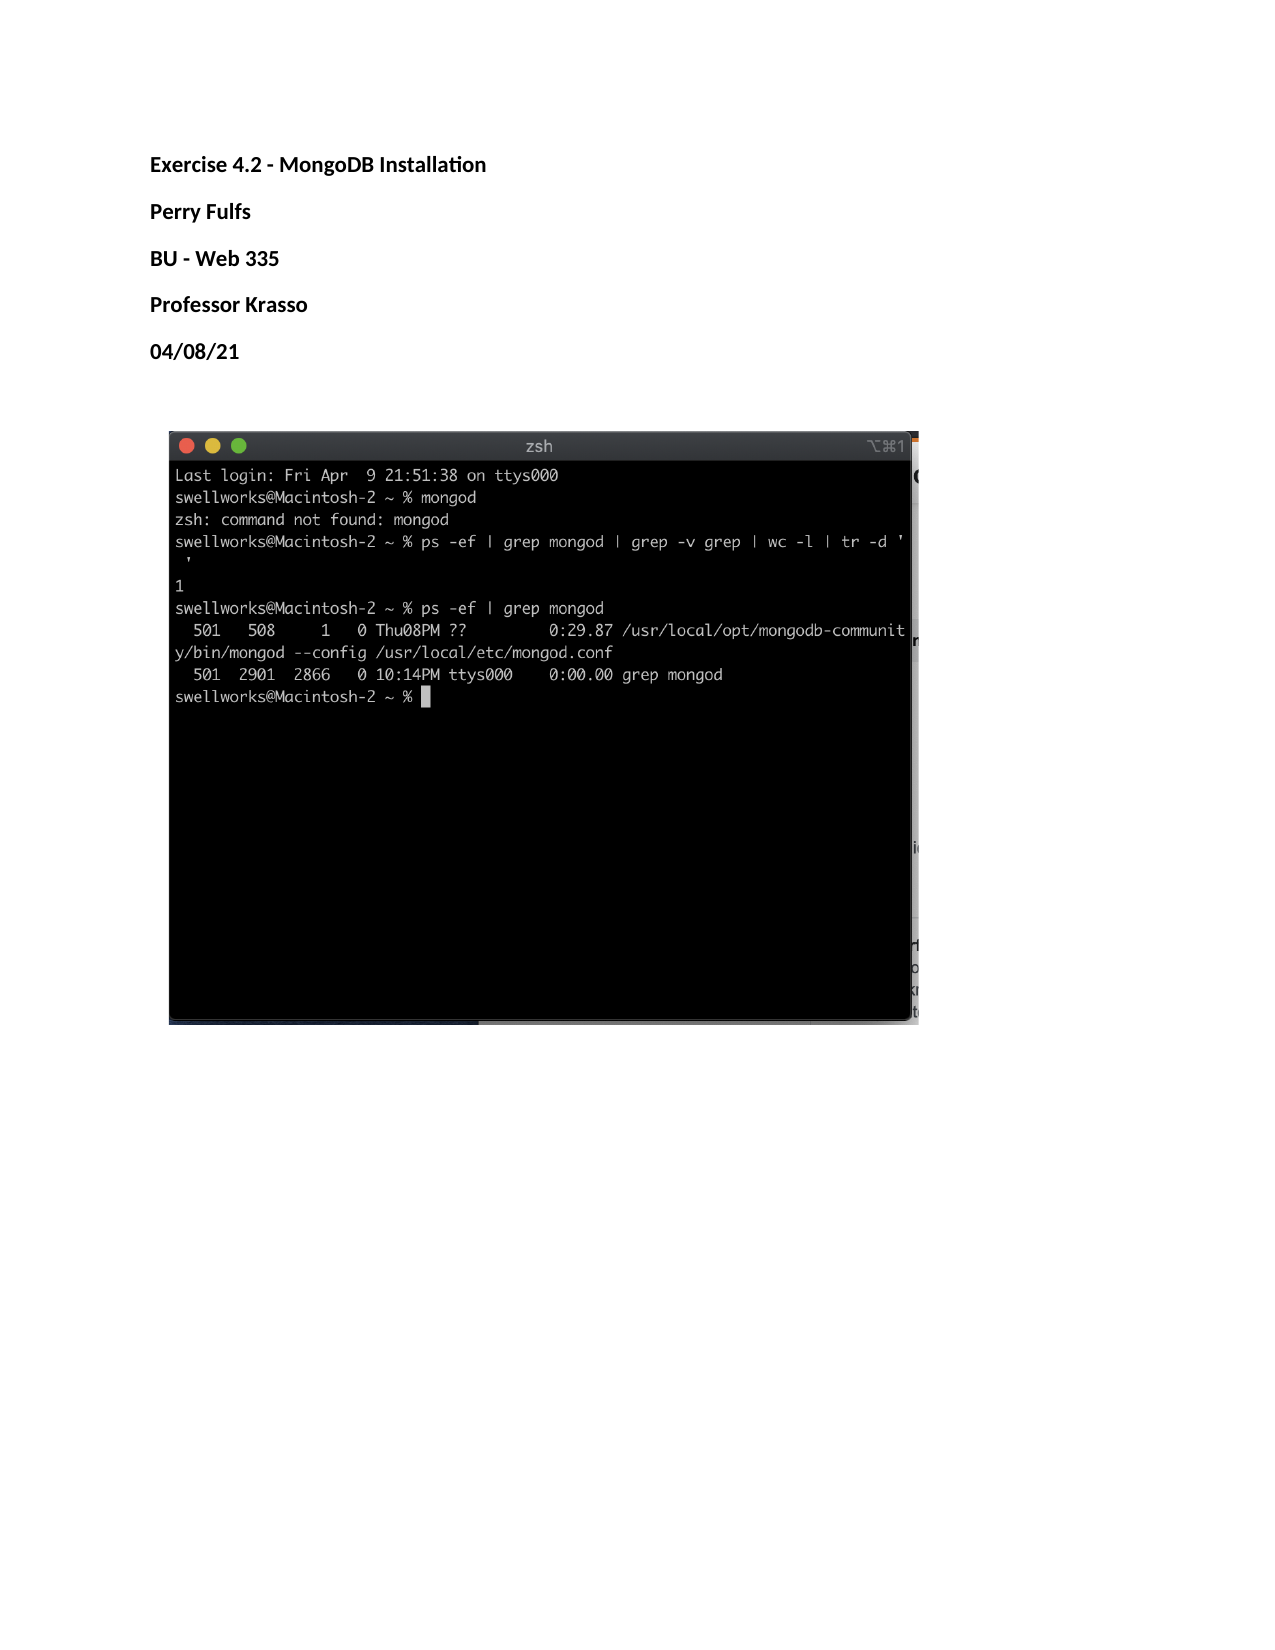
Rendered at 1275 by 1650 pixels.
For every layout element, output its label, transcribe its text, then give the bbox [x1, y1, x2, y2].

text Professor Krasso [150, 291, 1125, 319]
text Exercise 4.2 - MongoDB Installation [150, 150, 1125, 178]
text BU - Web 335 [150, 244, 1125, 272]
text Perry Fulfs [150, 197, 1125, 225]
text 04/08/21 [150, 337, 1125, 366]
